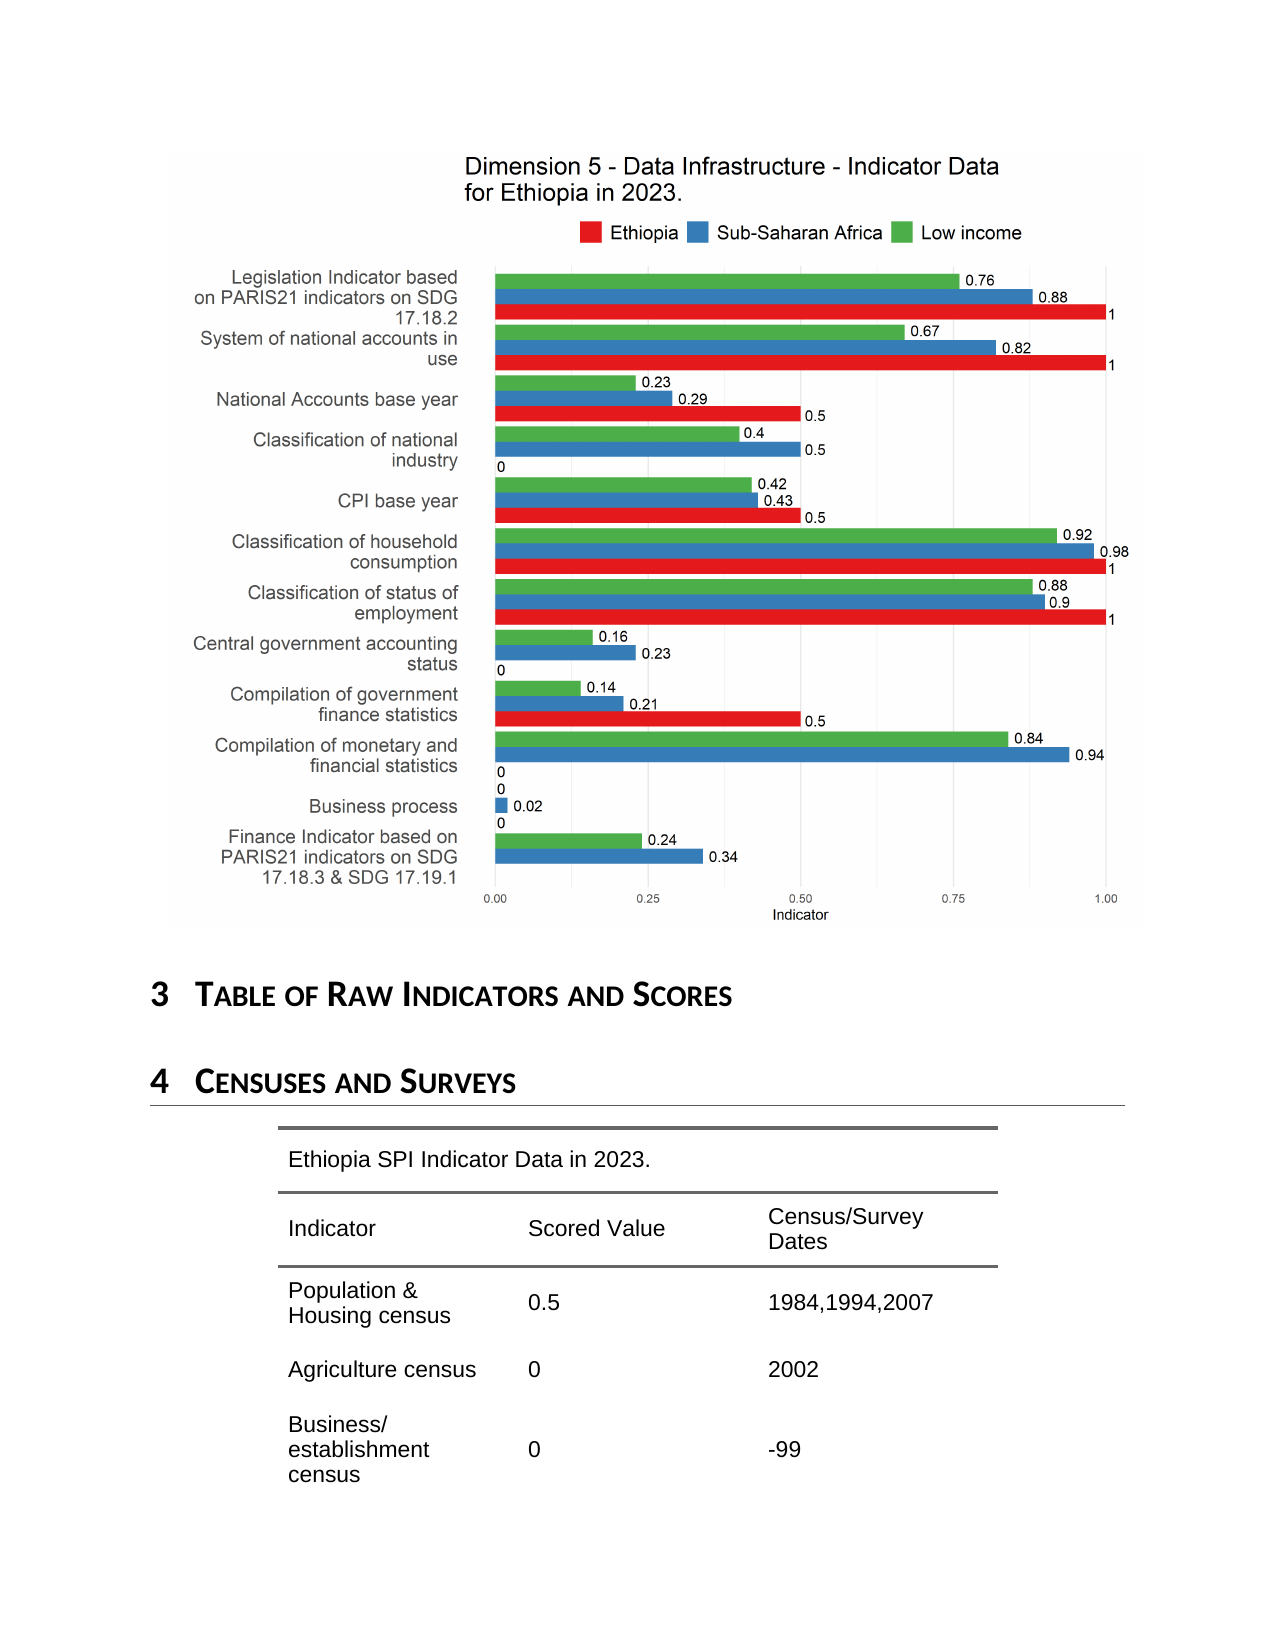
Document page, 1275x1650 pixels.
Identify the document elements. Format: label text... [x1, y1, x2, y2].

table_cell Population & Housing census [278, 1268, 517, 1338]
table_cell Scored Value [518, 1194, 757, 1264]
table_cell Indicator [278, 1194, 517, 1264]
subtitle Censuses and Surveys [150, 1057, 1125, 1105]
table_cell 2002 [758, 1339, 997, 1402]
table_cell 0.5 [518, 1268, 757, 1338]
table_cell Census/Survey Dates [758, 1194, 997, 1264]
subtitle Table of Raw Indicators and Scores [150, 970, 1125, 1016]
picture [168, 150, 1144, 930]
table_header Ethiopia SPI Indicator Data in 2023. [278, 1130, 997, 1191]
table_cell 0 [518, 1403, 757, 1498]
table_cell Agriculture census [278, 1339, 517, 1402]
table_cell 0 [518, 1339, 757, 1402]
table_cell Business/establishment census [278, 1403, 517, 1498]
table_cell 1984,1994,2007 [758, 1268, 997, 1338]
table_cell -99 [758, 1403, 997, 1498]
